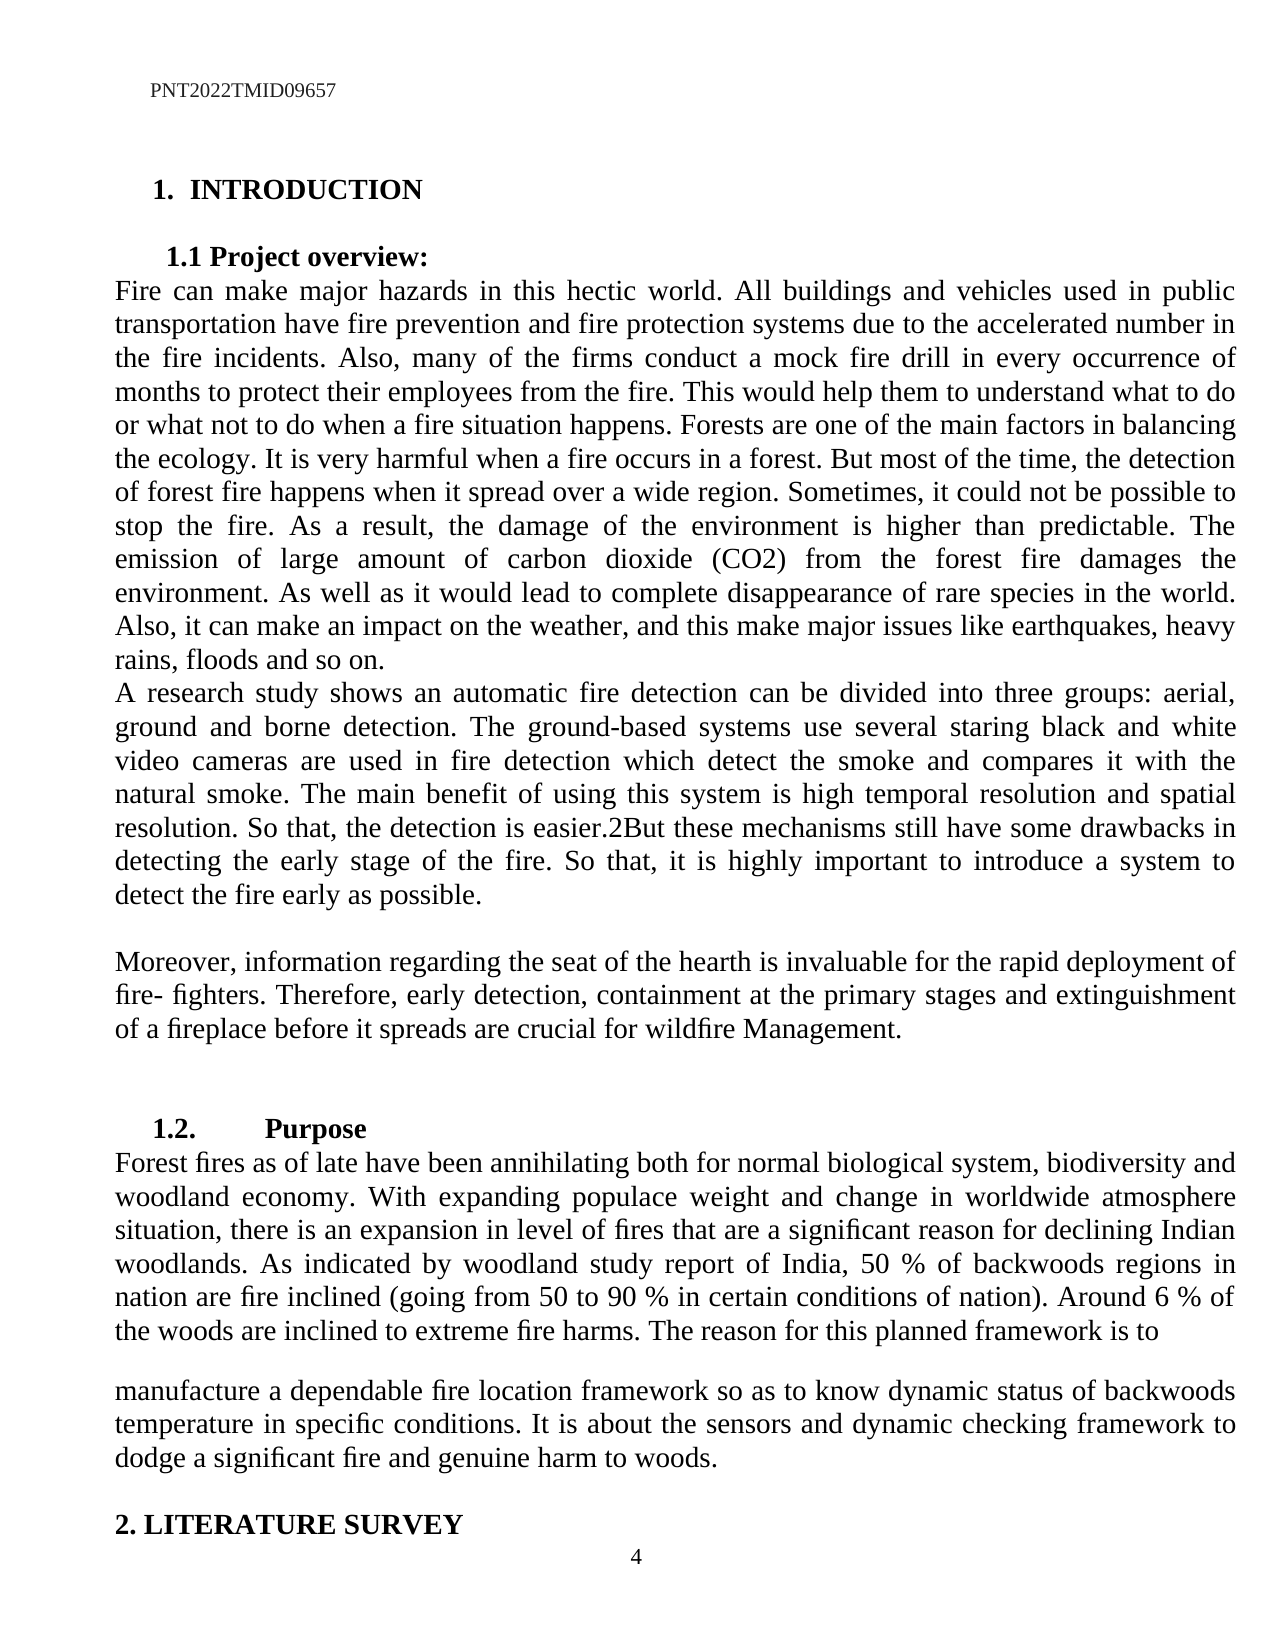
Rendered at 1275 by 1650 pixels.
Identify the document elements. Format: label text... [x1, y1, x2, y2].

text 1.1 Project overview: [114, 239, 1237, 273]
text Forest ﬁres as of late have been annihilating both for normal biological system, biodiversity and woodland economy. With expanding populace weight and change in worldwide atmosphere situation, there is an expansion in level of ﬁres that are a signiﬁcant reason for declining Indian woodlands. As indicated by woodland study report of India, 50 % of backwoods regions in nation are ﬁre inclined (going from 50 to 90 % in certain conditions of nation). Around 6 % of the woods are inclined to extreme ﬁre harms. The reason for this planned framework is to [114, 1145, 1237, 1346]
text 2. LITERATURE SURVEY [114, 1507, 1237, 1541]
list Purpose [152, 1112, 1237, 1145]
text Fire can make major hazards in this hectic world. All buildings and vehicles used in public transportation have fire prevention and fire protection systems due to the accelerated number in the fire incidents. Also, many of the firms conduct a mock fire drill in every occurrence of months to protect their employees from the fire. This would help them to understand what to do or what not to do when a fire situation happens. Forests are one of the main factors in balancing the ecology. It is very harmful when a fire occurs in a forest. But most of the time, the detection of forest fire happens when it spread over a wide region. Sometimes, it could not be possible to stop the fire. As a result, the damage of the environment is higher than predictable. The emission of large amount of carbon dioxide (CO2) from the forest fire damages the environment. As well as it would lead to complete disappearance of rare species in the world. Also, it can make an impact on the weather, and this make major issues like earthquakes, heavy rains, floods and so on. [114, 273, 1237, 676]
text A research study shows an automatic fire detection can be divided into three groups: aerial, ground and borne detection. The ground-based systems use several staring black and white video cameras are used in fire detection which detect the smoke and compares it with the natural smoke. The main benefit of using this system is high temporal resolution and spatial resolution. So that, the detection is easier.2But these mechanisms still have some drawbacks in detecting the early stage of the fire. So that, it is highly important to introduce a system to detect the fire early as possible. [114, 676, 1237, 910]
text Moreover, information regarding the seat of the hearth is invaluable for the rapid deployment of ﬁre- ﬁghters. Therefore, early detection, containment at the primary stages and extinguishment of a ﬁreplace before it spreads are crucial for wildﬁre Management. [114, 944, 1237, 1044]
list INTRODUCTION [152, 172, 1237, 206]
text manufacture a dependable ﬁre location framework so as to know dynamic status of backwoods temperature in speciﬁc conditions. It is about the sensors and dynamic checking framework to dodge a signiﬁcant ﬁre and genuine harm to woods. [114, 1373, 1237, 1473]
